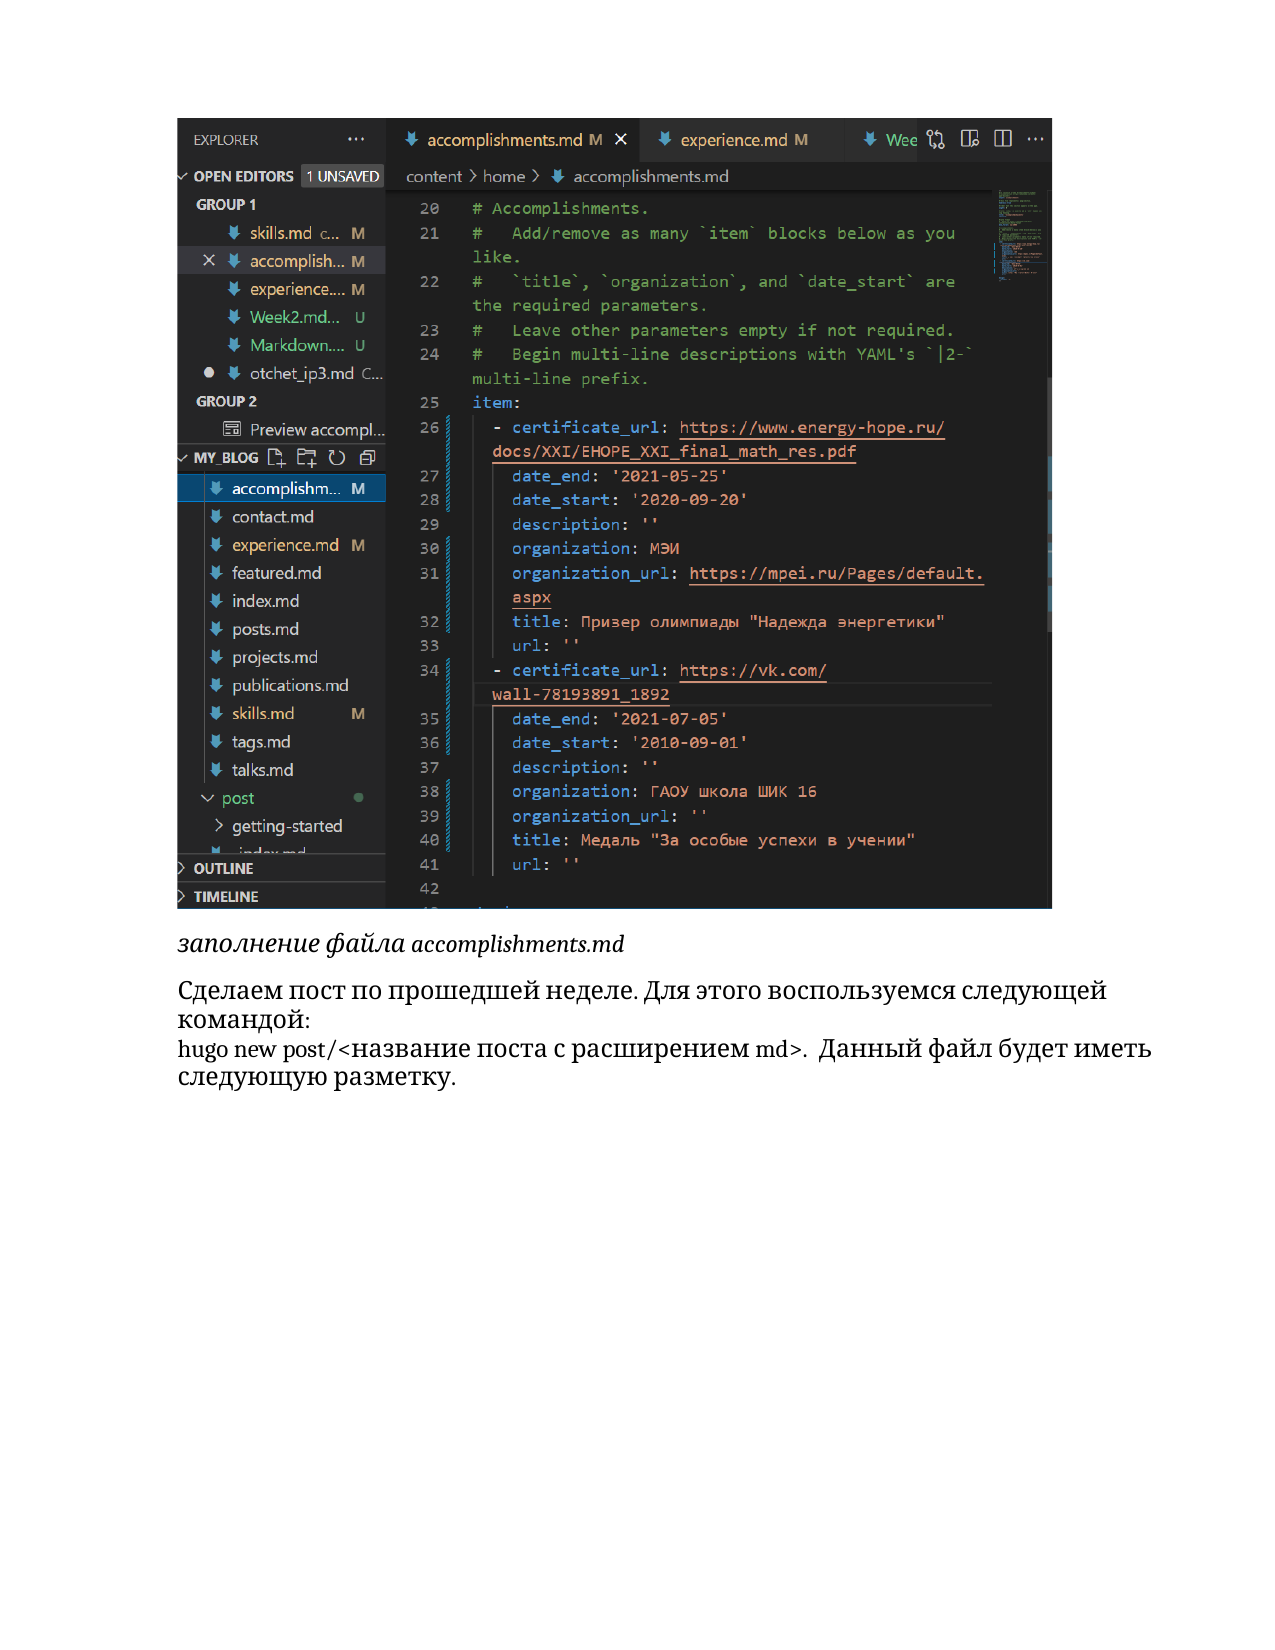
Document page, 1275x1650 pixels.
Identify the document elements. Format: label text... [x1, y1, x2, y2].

text заполнение файла accomplishments.md [177, 929, 1186, 958]
picture [177, 118, 1053, 909]
text Сделаем пост по прошедшей неделе. Для этого воспользуемся следующей командой: hugo new post/<название поста с расширением md>. Данный файл будет иметь следующую разметку. [177, 977, 1186, 1092]
